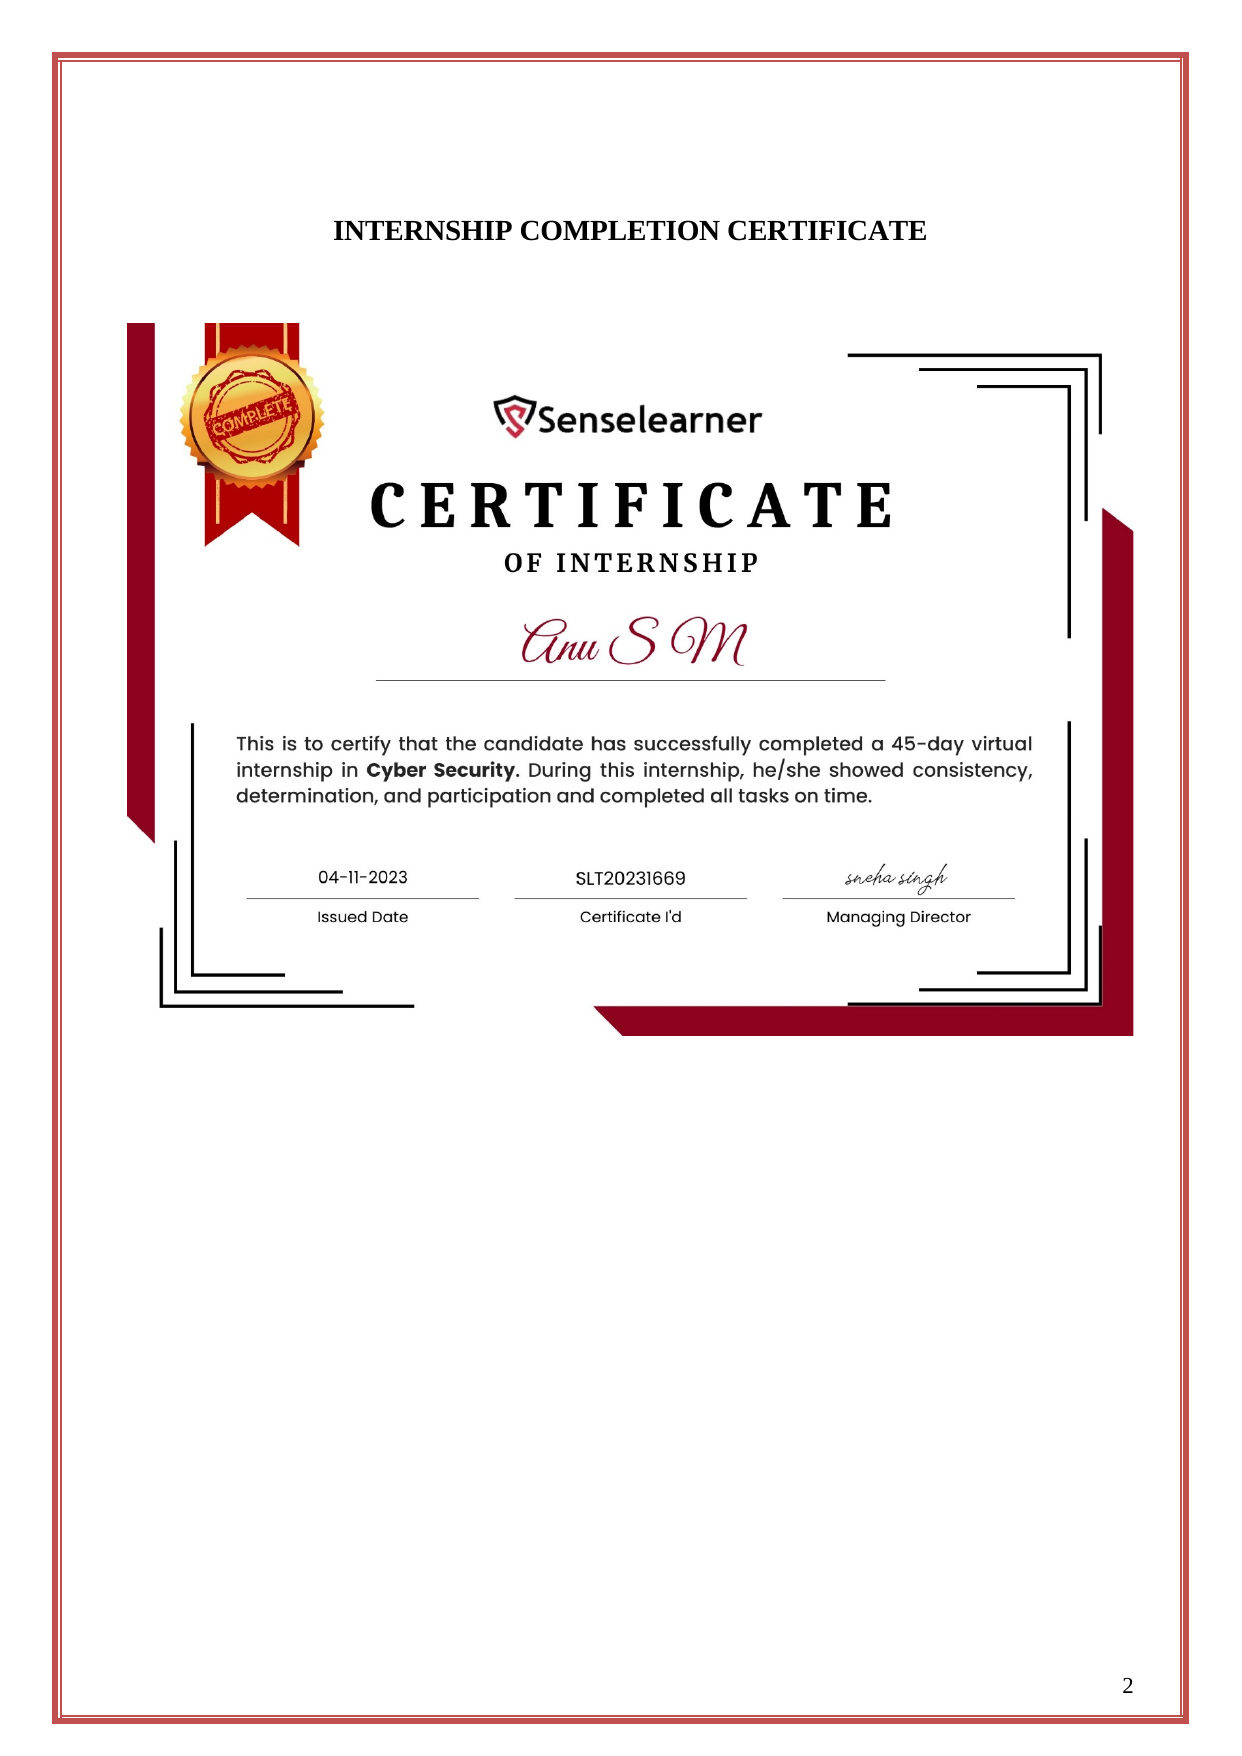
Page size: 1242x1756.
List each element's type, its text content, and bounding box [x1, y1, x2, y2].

text INTERNSHIP COMPLETION CERTIFICATE [127, 213, 1133, 247]
picture [127, 323, 1134, 1036]
